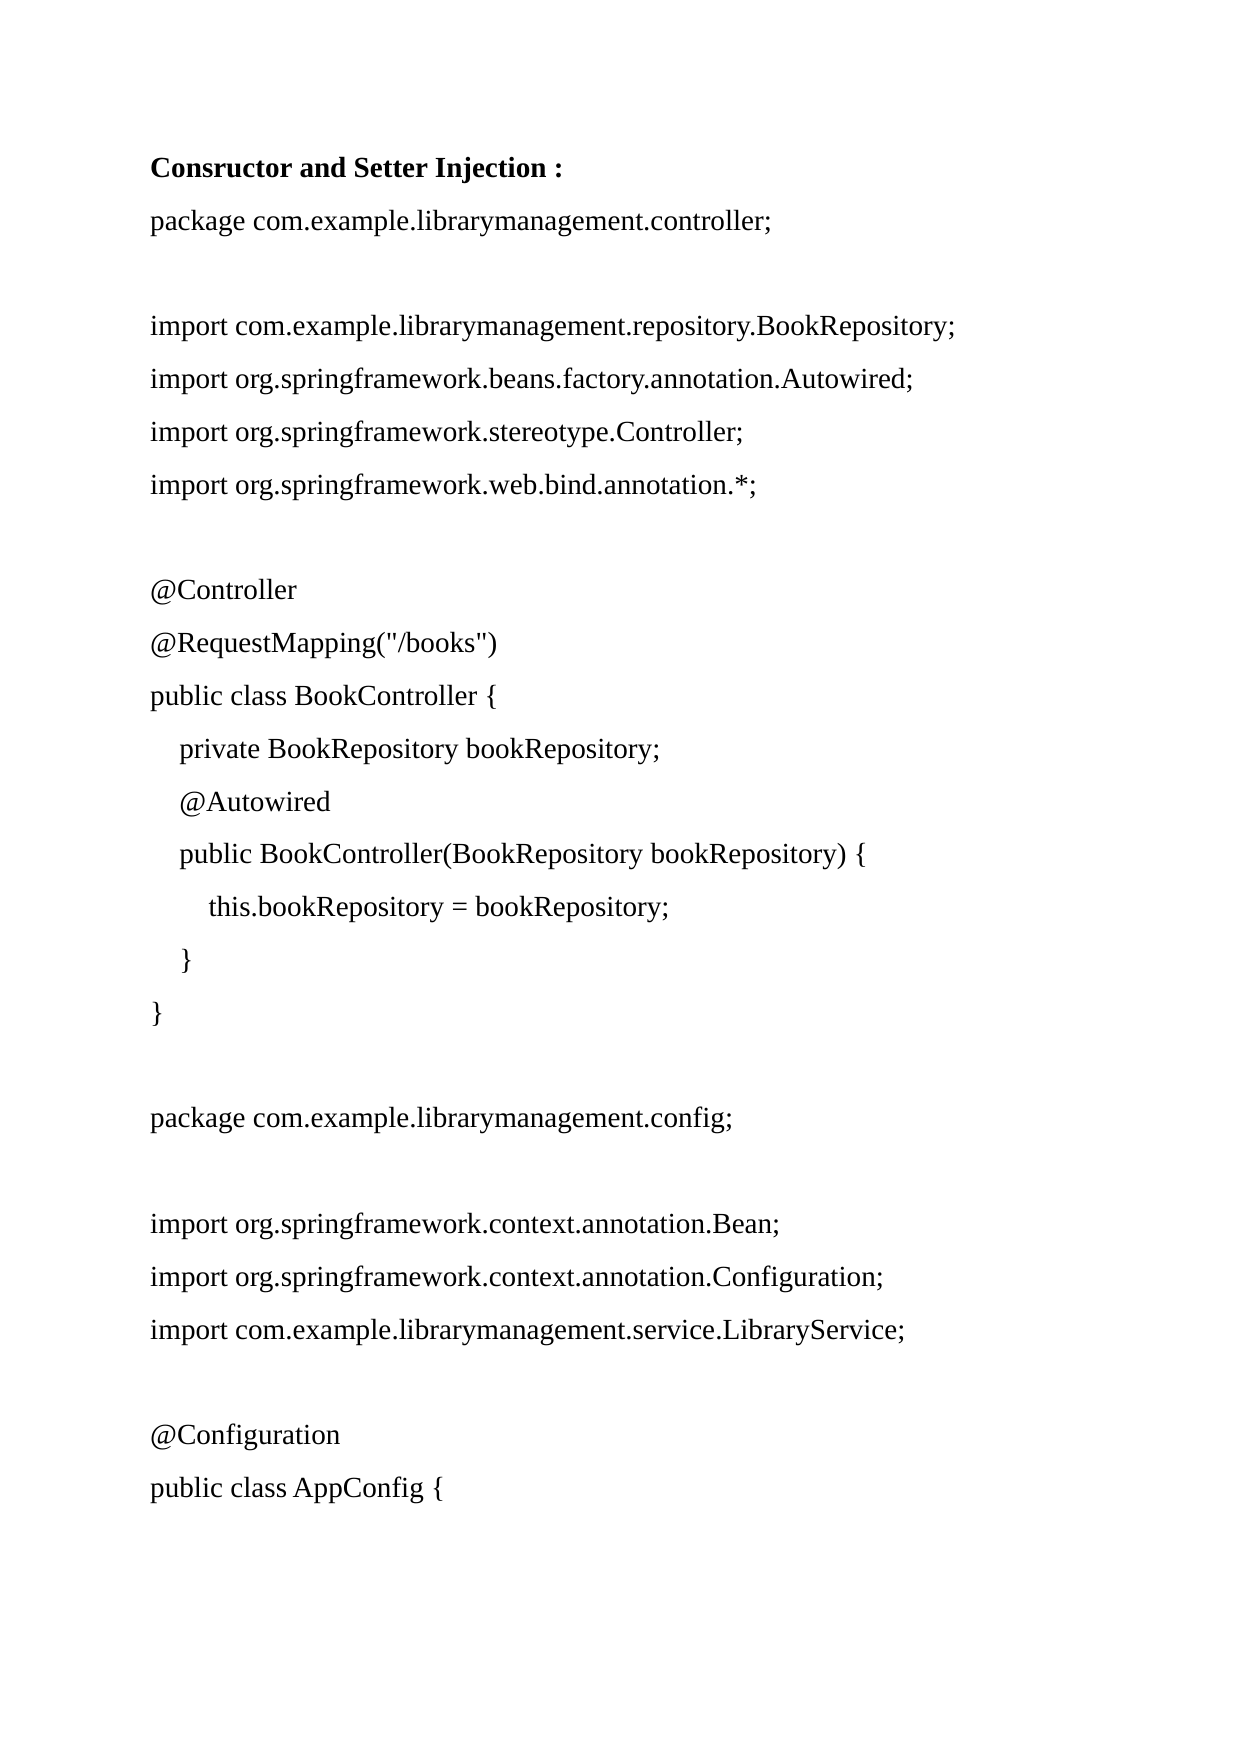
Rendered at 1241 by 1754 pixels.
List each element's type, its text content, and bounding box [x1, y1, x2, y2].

text import org.springframework.context.annotation.Bean; [150, 1206, 1090, 1240]
text import com.example.librarymanagement.repository.BookRepository; [150, 308, 1090, 342]
text private BookRepository bookRepository; [150, 731, 1090, 764]
text public class AppConfig { [150, 1470, 1090, 1504]
text package com.example.librarymanagement.config; [150, 1101, 1090, 1134]
text import org.springframework.web.bind.annotation.*; [150, 467, 1090, 500]
text this.bookRepository = bookRepository; [150, 889, 1090, 923]
text Consructor and Setter Injection : [150, 150, 1090, 183]
text package com.example.librarymanagement.controller; [150, 203, 1090, 236]
text @Controller [150, 572, 1090, 606]
text @RequestMapping("/books") [150, 625, 1090, 659]
text import org.springframework.context.annotation.Configuration; [150, 1259, 1090, 1293]
text import org.springframework.beans.factory.annotation.Autowired; [150, 361, 1090, 395]
text public class BookController { [150, 678, 1090, 712]
text } [150, 995, 1090, 1028]
text import org.springframework.stereotype.Controller; [150, 414, 1090, 448]
text @Autowired [150, 784, 1090, 817]
text import com.example.librarymanagement.service.LibraryService; [150, 1312, 1090, 1345]
text } [150, 942, 1090, 976]
text @Configuration [150, 1417, 1090, 1451]
text public BookController(BookRepository bookRepository) { [150, 837, 1090, 870]
